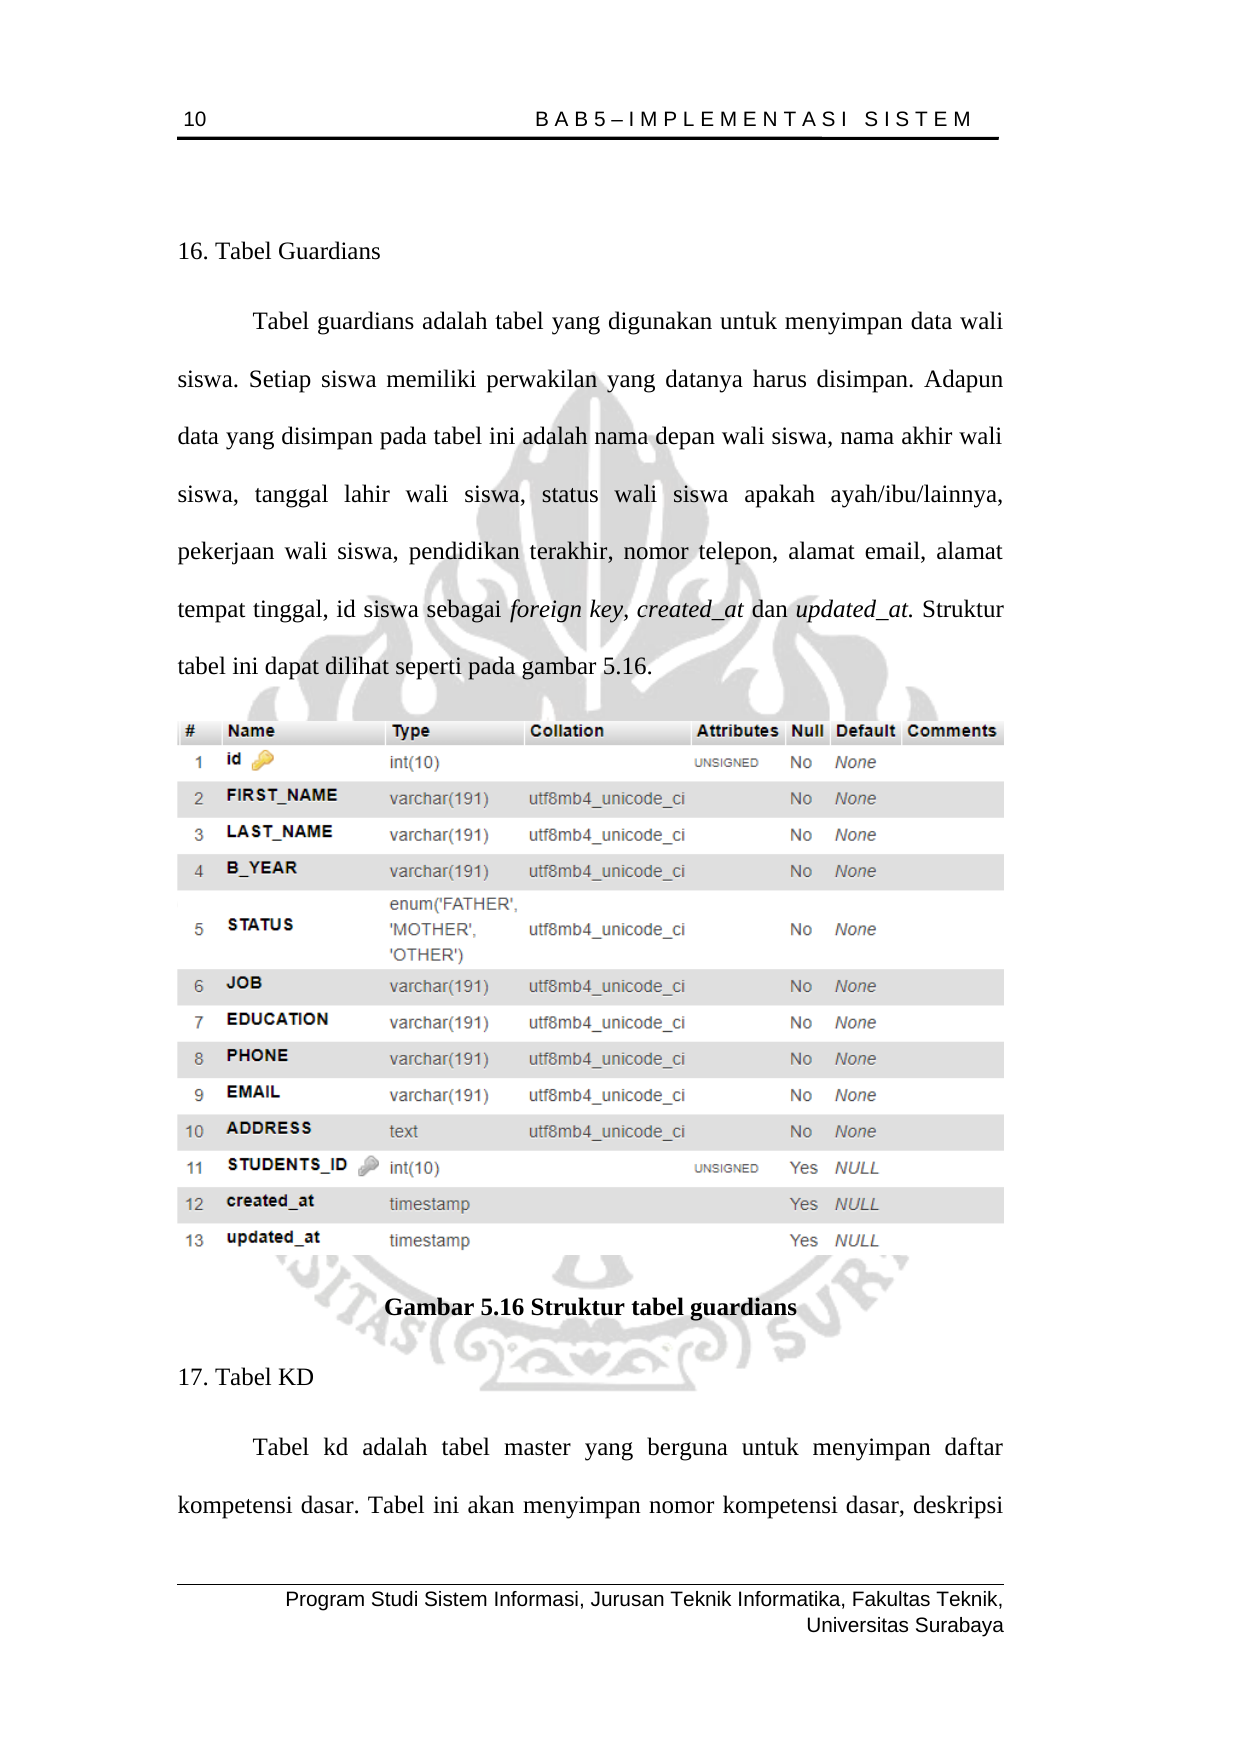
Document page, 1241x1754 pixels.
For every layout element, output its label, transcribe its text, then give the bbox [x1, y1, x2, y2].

picture [177, 721, 1004, 1255]
text Gambar 5.16 Struktur tabel guardians [177, 1292, 1004, 1321]
text 17. Tabel KD [177, 1362, 1004, 1391]
text 16. Tabel Guardians [177, 236, 1004, 265]
text Tabel guardians adalah tabel yang digunakan untuk menyimpan data wali siswa. Setiap siswa memiliki perwakilan yang datanya harus disimpan. Adapun data yang disimpan pada tabel ini adalah nama depan wali siswa, nama akhir wali siswa, tanggal lahir wali siswa, status wali siswa apakah ayah/ibu/lainnya, pekerjaan wali siswa, pendidikan terakhir, nomor telepon, alamat email, alamat tempat tinggal, id siswa sebagai foreign key, created_at dan updated_at. Struktur tabel ini dapat dilihat seperti pada gambar 5.16. [177, 306, 1004, 680]
